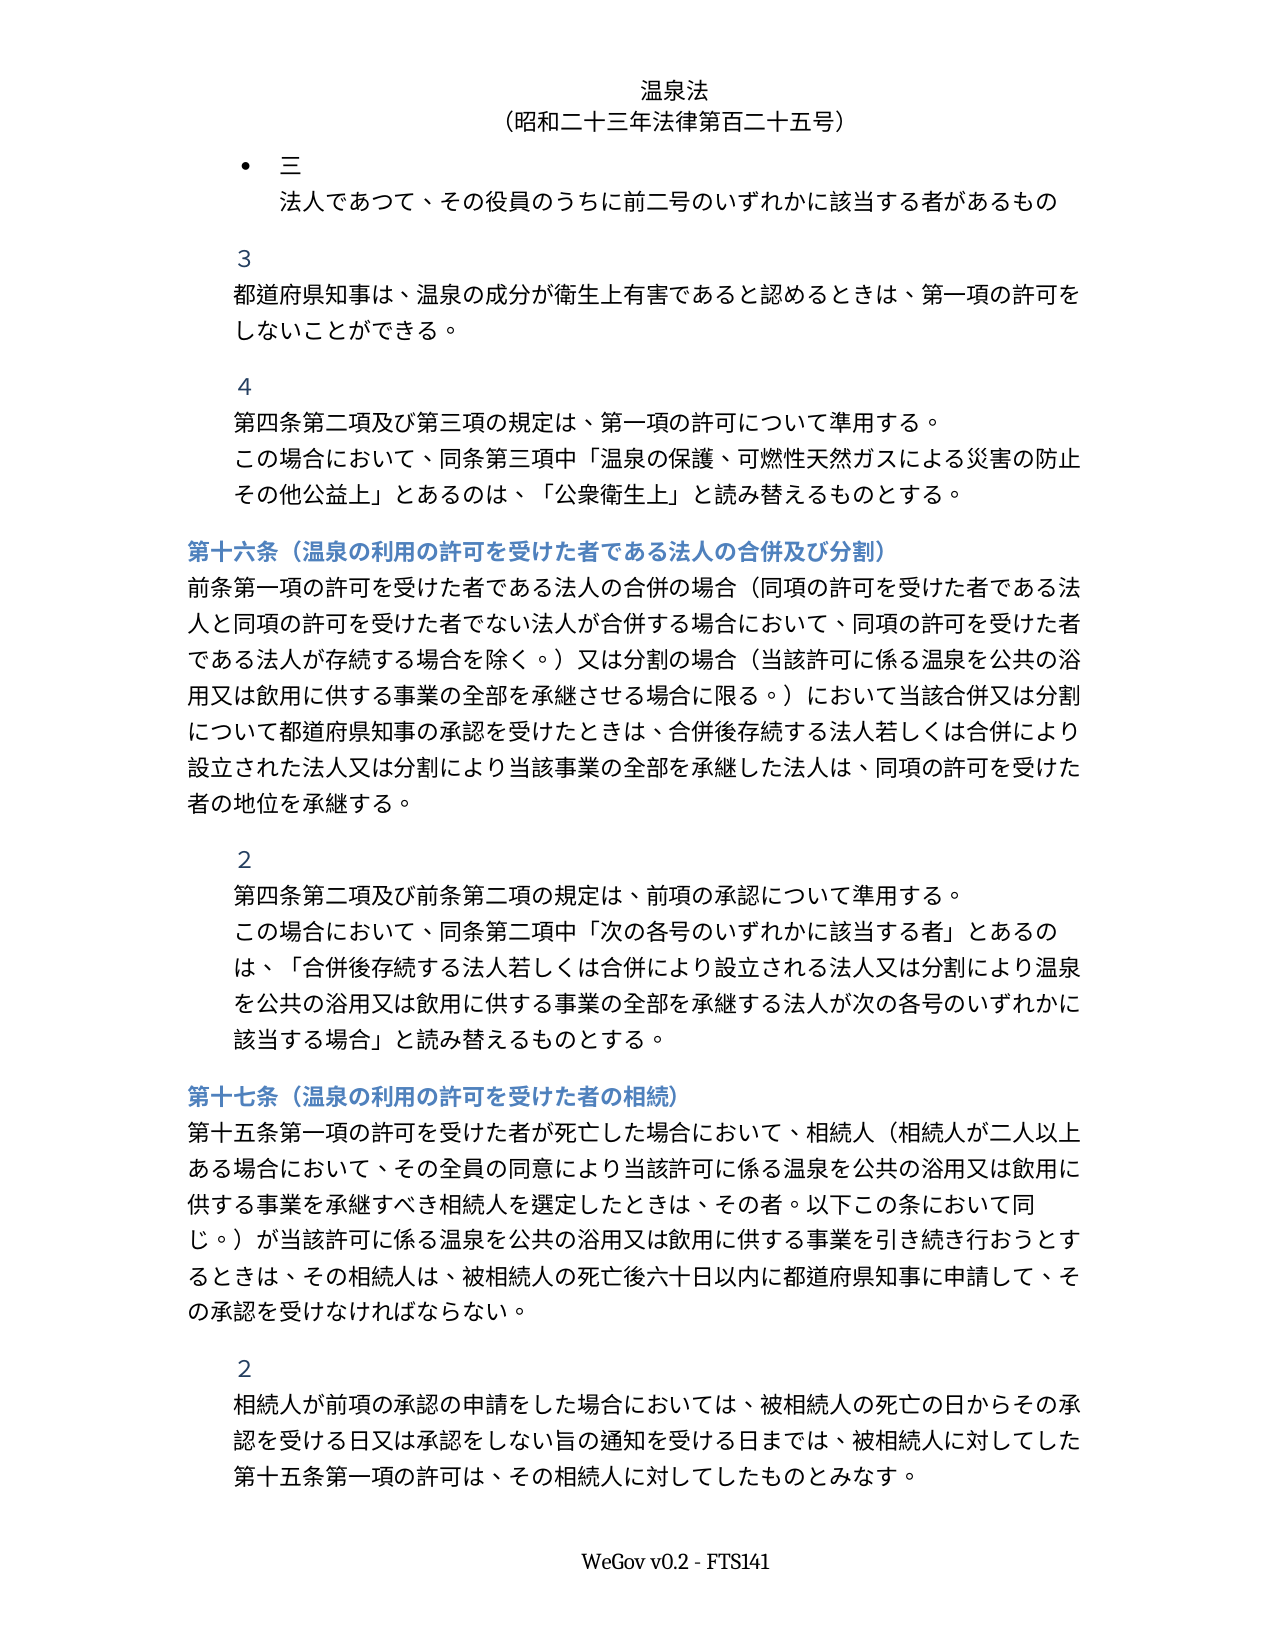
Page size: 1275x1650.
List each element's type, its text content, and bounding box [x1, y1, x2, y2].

text 前条第一項の許可を受けた者である法人の合併の場合（同項の許可を受けた者である法人と同項の許可を受けた者でない法人が合併する場合において、同項の許可を受けた者である法人が存続する場合を除く。）又は分割の場合（当該許可に係る温泉を公共の浴用又は飲用に供する事業の全部を承継させる場合に限る。）において当該合併又は分割について都道府県知事の承認を受けたときは、合併後存続する法人若しくは合併により設立された法人又は分割により当該事業の全部を承継した法人は、同項の許可を受けた者の地位を承継する。 [187, 572, 1087, 819]
list 三 法人であつて、その役員のうちに前二号のいずれかに該当する者があるもの [242, 150, 1087, 217]
subtitle ３ [233, 243, 1087, 274]
text 都道府県知事は、温泉の成分が衛生上有害であると認めるときは、第一項の許可をしないことができる。 [233, 279, 1087, 346]
subtitle ４ [233, 371, 1087, 403]
subtitle ２ [233, 1353, 1087, 1384]
subtitle ２ [233, 844, 1087, 876]
text 相続人が前項の承認の申請をした場合においては、被相続人の死亡の日からその承認を受ける日又は承認をしない旨の通知を受ける日までは、被相続人に対してした第十五条第一項の許可は、その相続人に対してしたものとみなす。 [233, 1389, 1087, 1492]
text 第四条第二項及び第三項の規定は、第一項の許可について準用する。 この場合において、同条第三項中「温泉の保護、可燃性天然ガスによる災害の防止その他公益上」とあるのは、「公衆衛生上」と読み替えるものとする。 [233, 407, 1087, 510]
subtitle 第十六条（温泉の利用の許可を受けた者である法人の合併及び分割） [187, 536, 1087, 567]
text 第四条第二項及び前条第二項の規定は、前項の承認について準用する。 この場合において、同条第二項中「次の各号のいずれかに該当する者」とあるのは、「合併後存続する法人若しくは合併により設立される法人又は分割により温泉を公共の浴用又は飲用に供する事業の全部を承継する法人が次の各号のいずれかに該当する場合」と読み替えるものとする。 [233, 880, 1087, 1055]
subtitle 第十七条（温泉の利用の許可を受けた者の相続） [187, 1081, 1087, 1112]
text 第十五条第一項の許可を受けた者が死亡した場合において、相続人（相続人が二人以上ある場合において、その全員の同意により当該許可に係る温泉を公共の浴用又は飲用に供する事業を承継すべき相続人を選定したときは、その者。以下この条において同じ。）が当該許可に係る温泉を公共の浴用又は飲用に供する事業を引き続き行おうとするときは、その相続人は、被相続人の死亡後六十日以内に都道府県知事に申請して、その承認を受けなければならない。 [187, 1117, 1087, 1328]
